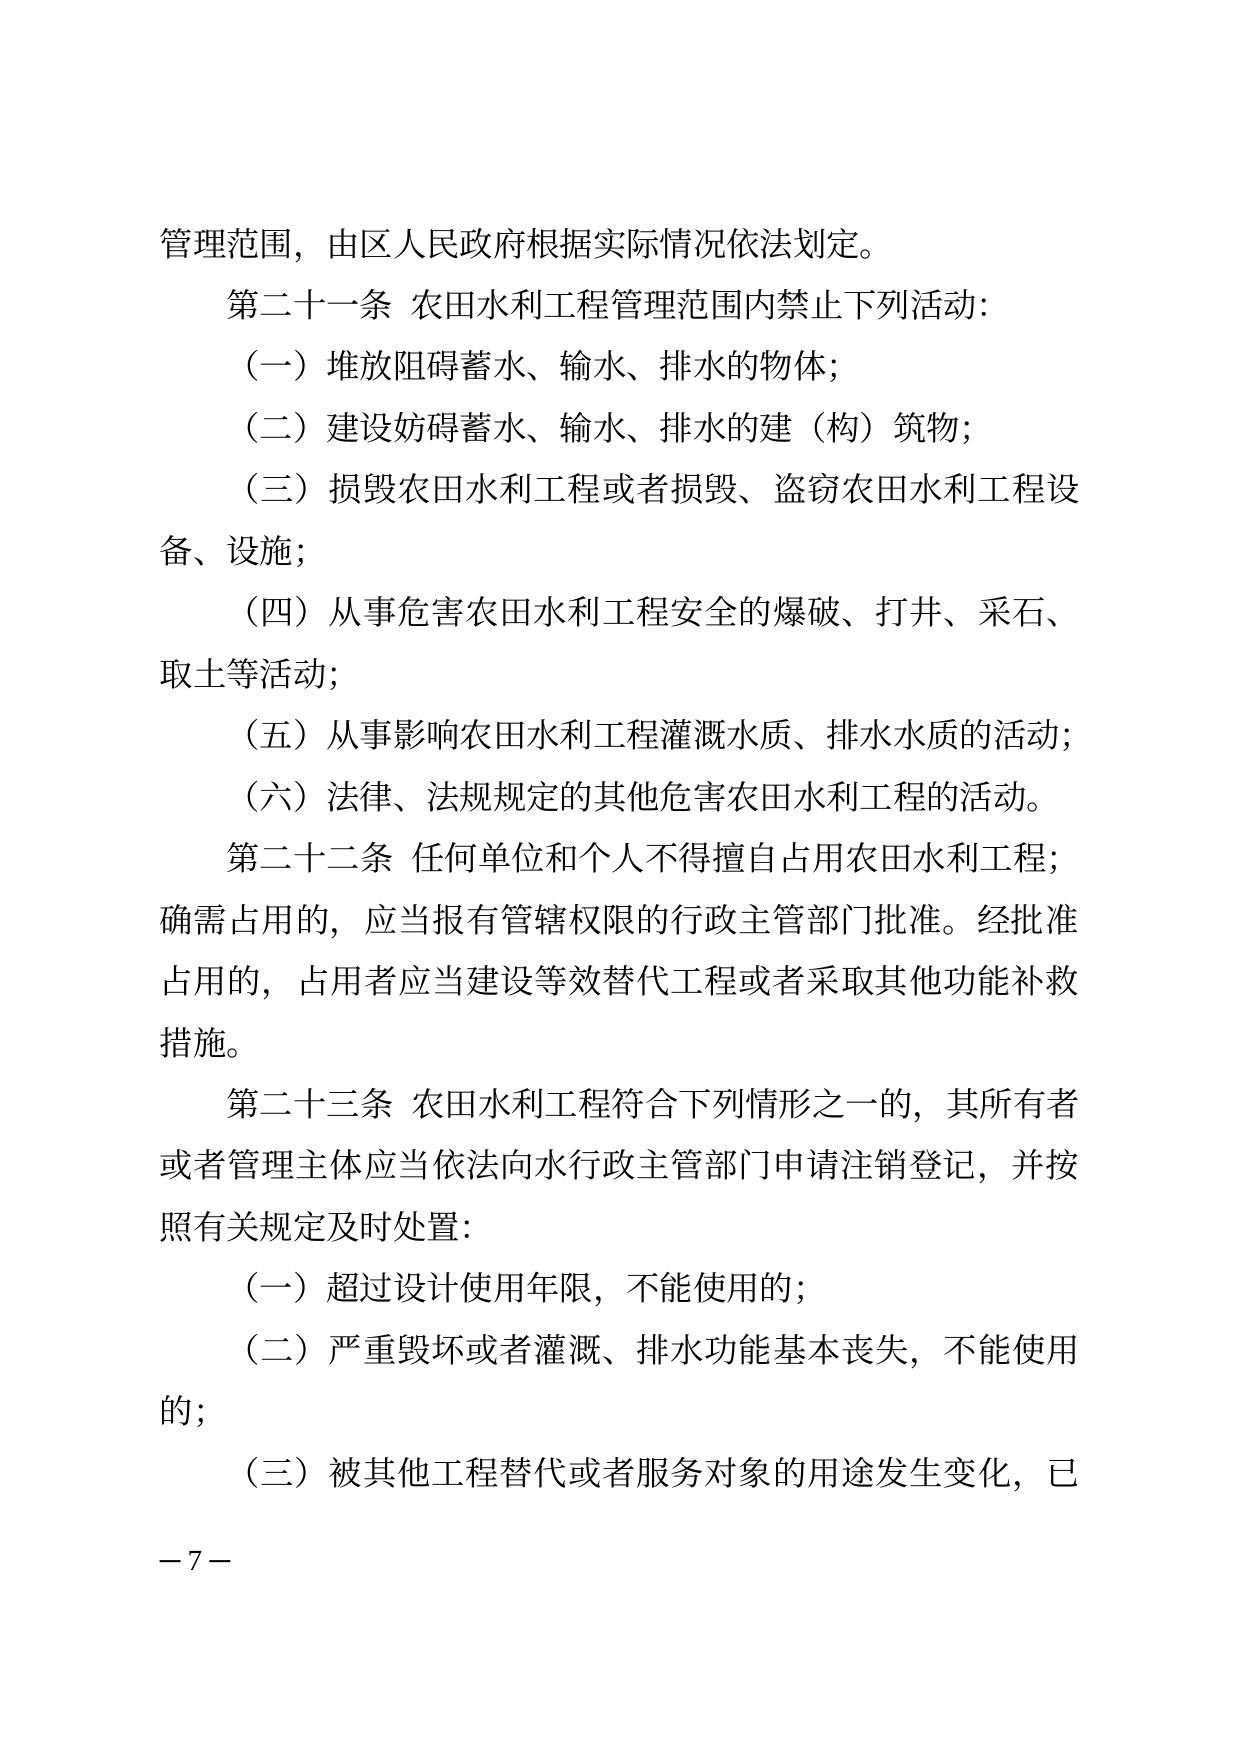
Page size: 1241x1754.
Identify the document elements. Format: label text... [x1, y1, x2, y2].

text （二）建设妨碍蓄水、输水、排水的建（构）筑物； [159, 391, 1081, 453]
text （六）法律、法规规定的其他危害农田水利工程的活动。 [159, 760, 1081, 821]
text （一）超过设计使用年限，不能使用的； [159, 1252, 1081, 1313]
text （三）损毁农田水利工程或者损毁、盗窃农田水利工程设备、设施； [159, 453, 1081, 576]
text （二）严重毁坏或者灌溉、排水功能基本丧失，不能使用的； [159, 1313, 1081, 1436]
text 第二十二条 任何单位和个人不得擅自占用农田水利工程；确需占用的，应当报有管辖权限的行政主管部门批准。经批准占用的，占用者应当建设等效替代工程或者采取其他功能补救措施。 [159, 821, 1081, 1067]
text （五）从事影响农田水利工程灌溉水质、排水水质的活动； [159, 698, 1081, 760]
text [159, 1436, 1081, 1497]
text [159, 207, 1081, 268]
text 第二十一条 农田水利工程管理范围内禁止下列活动： [159, 268, 1081, 330]
text （四）从事危害农田水利工程安全的爆破、打井、采石、取土等活动； [159, 576, 1081, 698]
text 第二十三条 农田水利工程符合下列情形之一的，其所有者或者管理主体应当依法向水行政主管部门申请注销登记，并按照有关规定及时处置： [159, 1067, 1081, 1252]
text （一）堆放阻碍蓄水、输水、排水的物体； [159, 330, 1081, 391]
